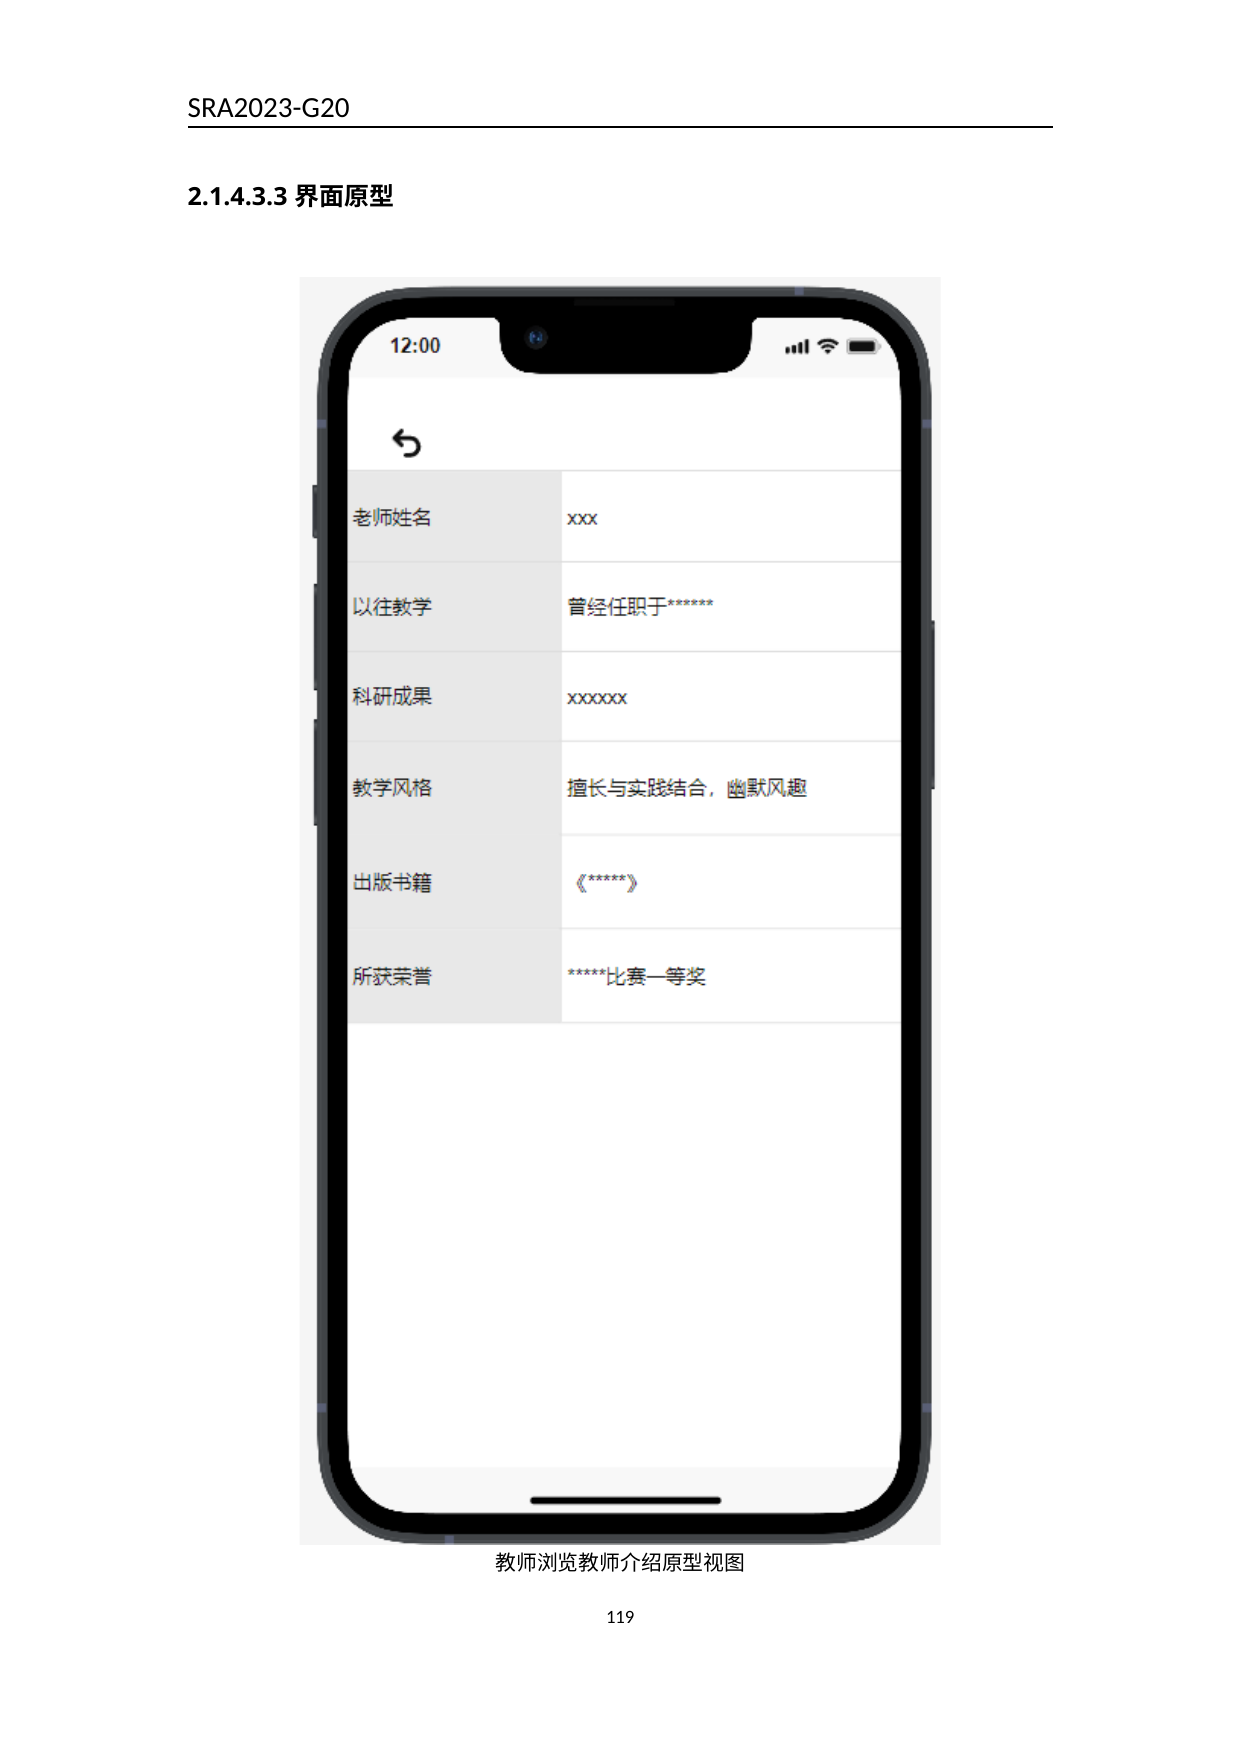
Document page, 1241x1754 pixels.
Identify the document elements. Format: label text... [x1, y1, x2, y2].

text 教师浏览教师介绍原型视图 [187, 1545, 1053, 1578]
subtitle 2.1.4.3.3 界面原型 [187, 162, 1053, 227]
picture [299, 277, 941, 1545]
